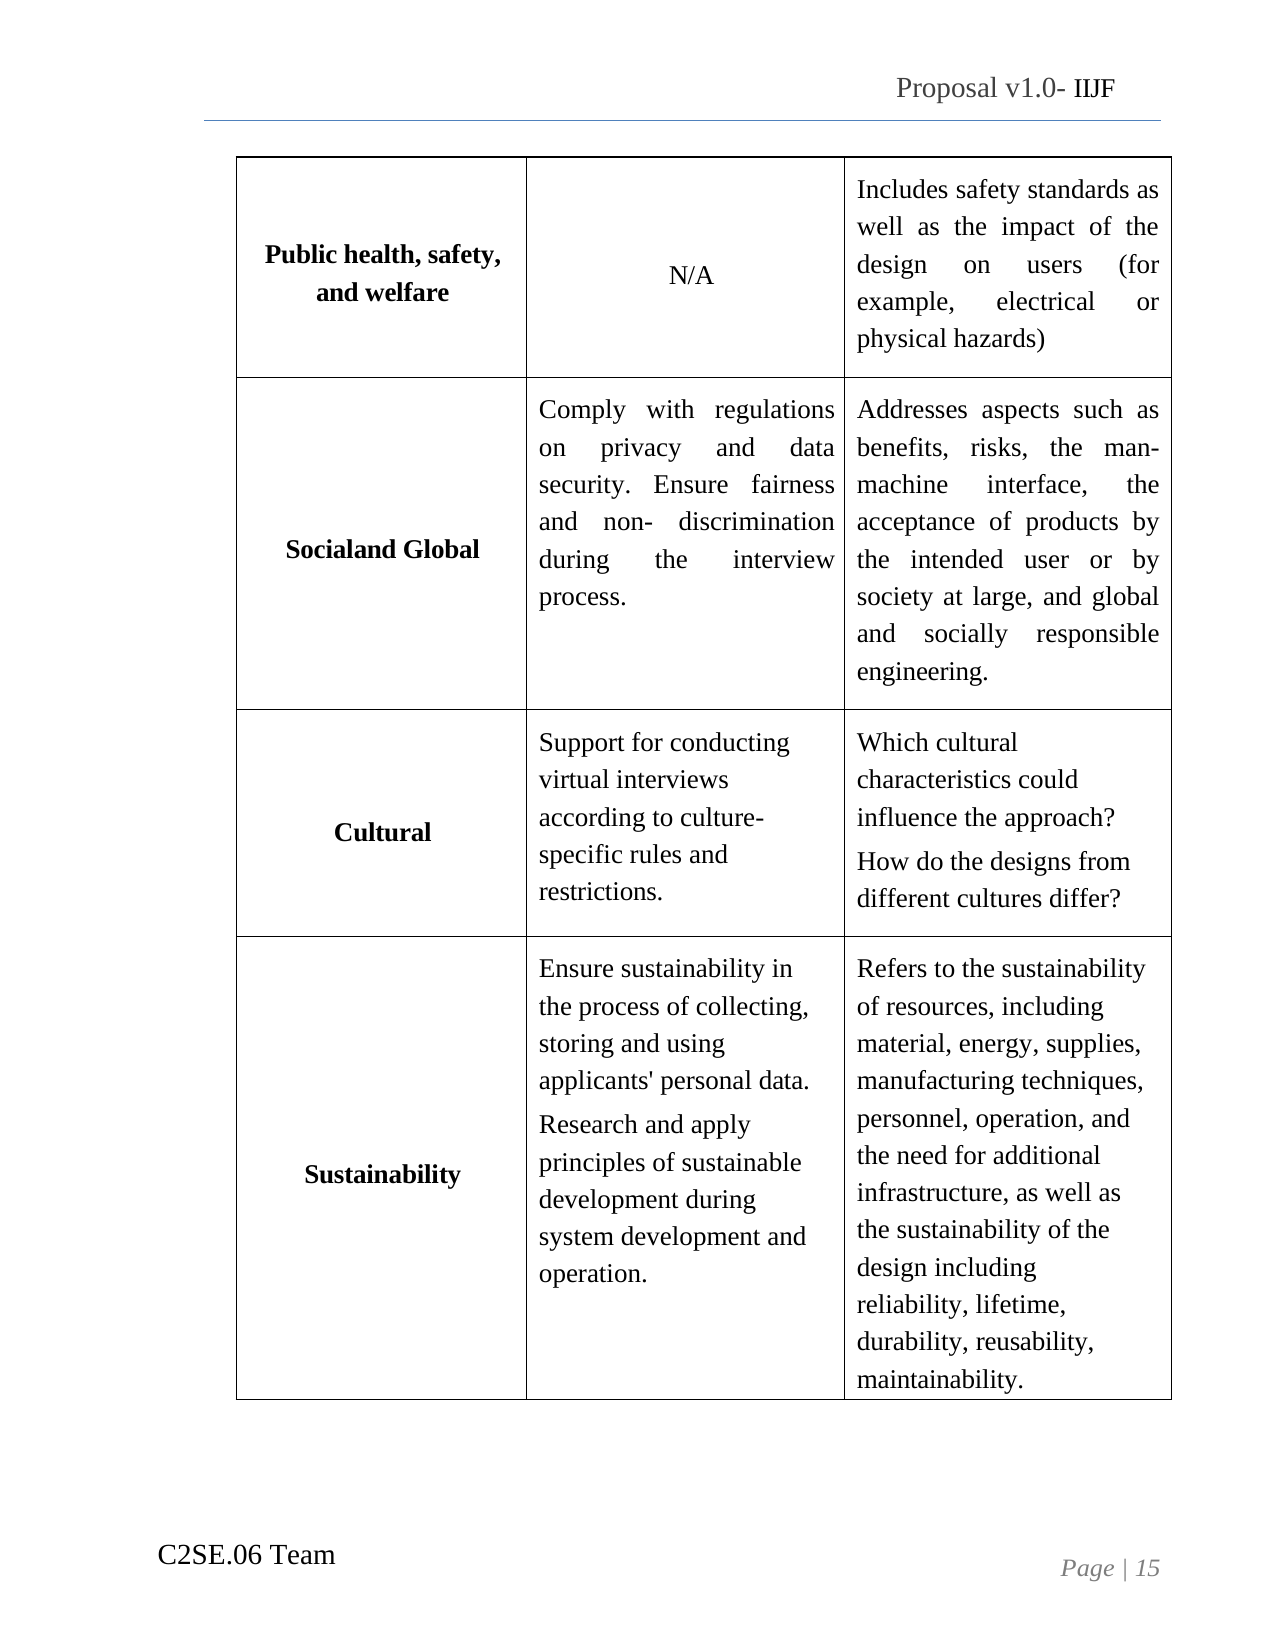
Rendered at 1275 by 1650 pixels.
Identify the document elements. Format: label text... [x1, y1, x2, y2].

table_cell Sustainability [237, 937, 526, 1399]
table_cell Ensure sustainability in the process of collecting, storing and using applicants' personal data. Research and apply principles of sustainable development during system development and operation. [527, 937, 844, 1399]
table_cell Addresses aspects such as benefits, risks, the man- machine interface, the acceptance of products by the intended user or by society at large, and global and socially responsible engineering. [845, 378, 1171, 709]
table_header Public health, safety, and welfare [237, 158, 526, 377]
table_cell Socialand Global [237, 378, 526, 709]
table_cell Which cultural characteristics could influence the approach? How do the designs from different cultures differ? [845, 710, 1171, 936]
table_header Includes safety standards as well as the impact of the design on users (for example, electrical or physical hazards) [845, 158, 1171, 377]
table_cell Comply with regulations on privacy and data security. Ensure fairness and non- discrimination during the interview process. [527, 378, 844, 709]
table_cell Refers to the sustainability of resources, including material, energy, supplies, manufacturing techniques, personnel, operation, and the need for additional infrastructure, as well as the sustainability of the design including reliability, lifetime, durability, reusability, maintainability. [845, 937, 1171, 1399]
table_cell Support for conducting virtual interviews according to culture-specific rules and restrictions. [527, 710, 844, 936]
table_cell Cultural [237, 710, 526, 936]
table_header N/A [527, 158, 844, 377]
